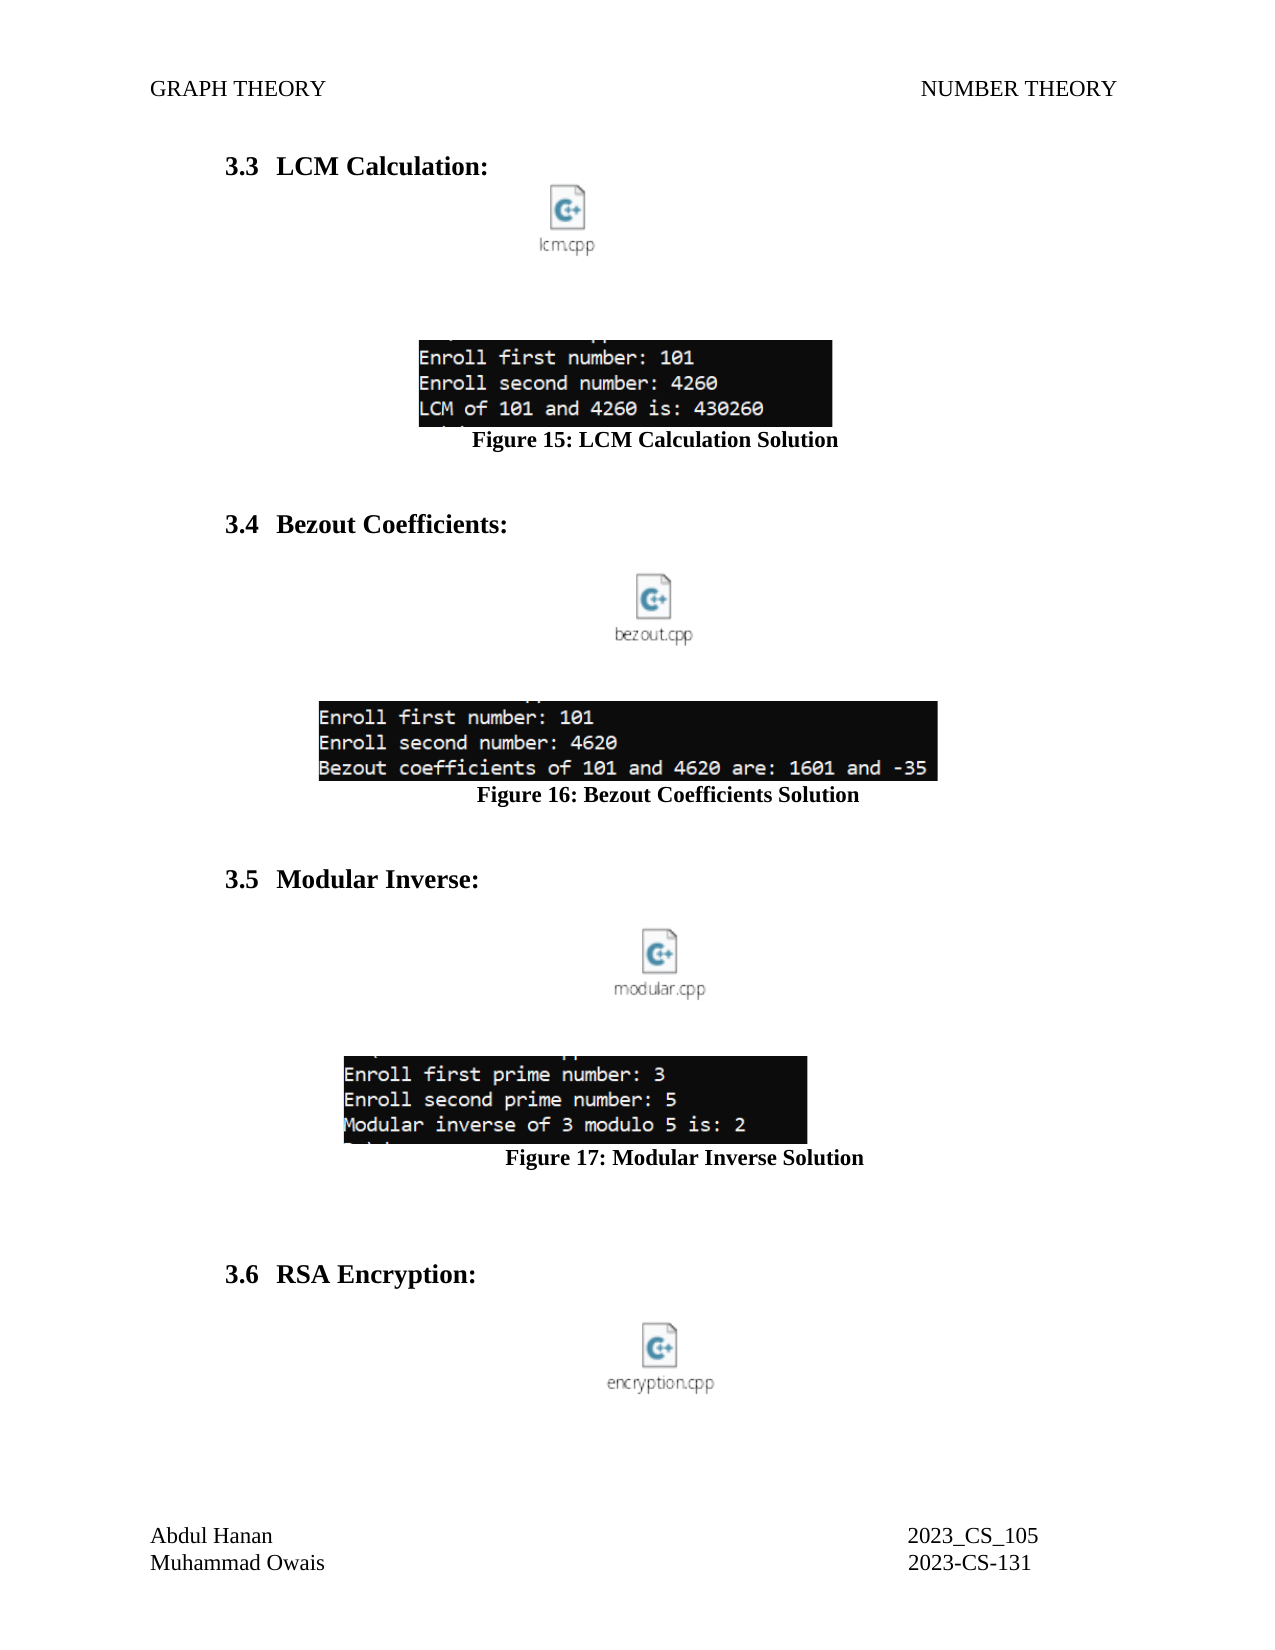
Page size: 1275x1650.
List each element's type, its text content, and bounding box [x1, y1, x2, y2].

picture [418, 340, 833, 427]
subtitle RSA Encryption: [225, 1258, 1125, 1289]
subtitle LCM Calculation: [225, 150, 1125, 181]
subtitle Modular Inverse: [225, 863, 1125, 894]
text Figure 16: Bezout Coefficients Solution [150, 781, 1125, 807]
text Figure 17: Modular Inverse Solution [150, 1144, 1125, 1170]
picture [343, 1056, 808, 1144]
text Figure 15: LCM Calculation Solution [225, 426, 1125, 452]
picture [318, 701, 938, 781]
subtitle Bezout Coefficients: [225, 509, 1125, 540]
